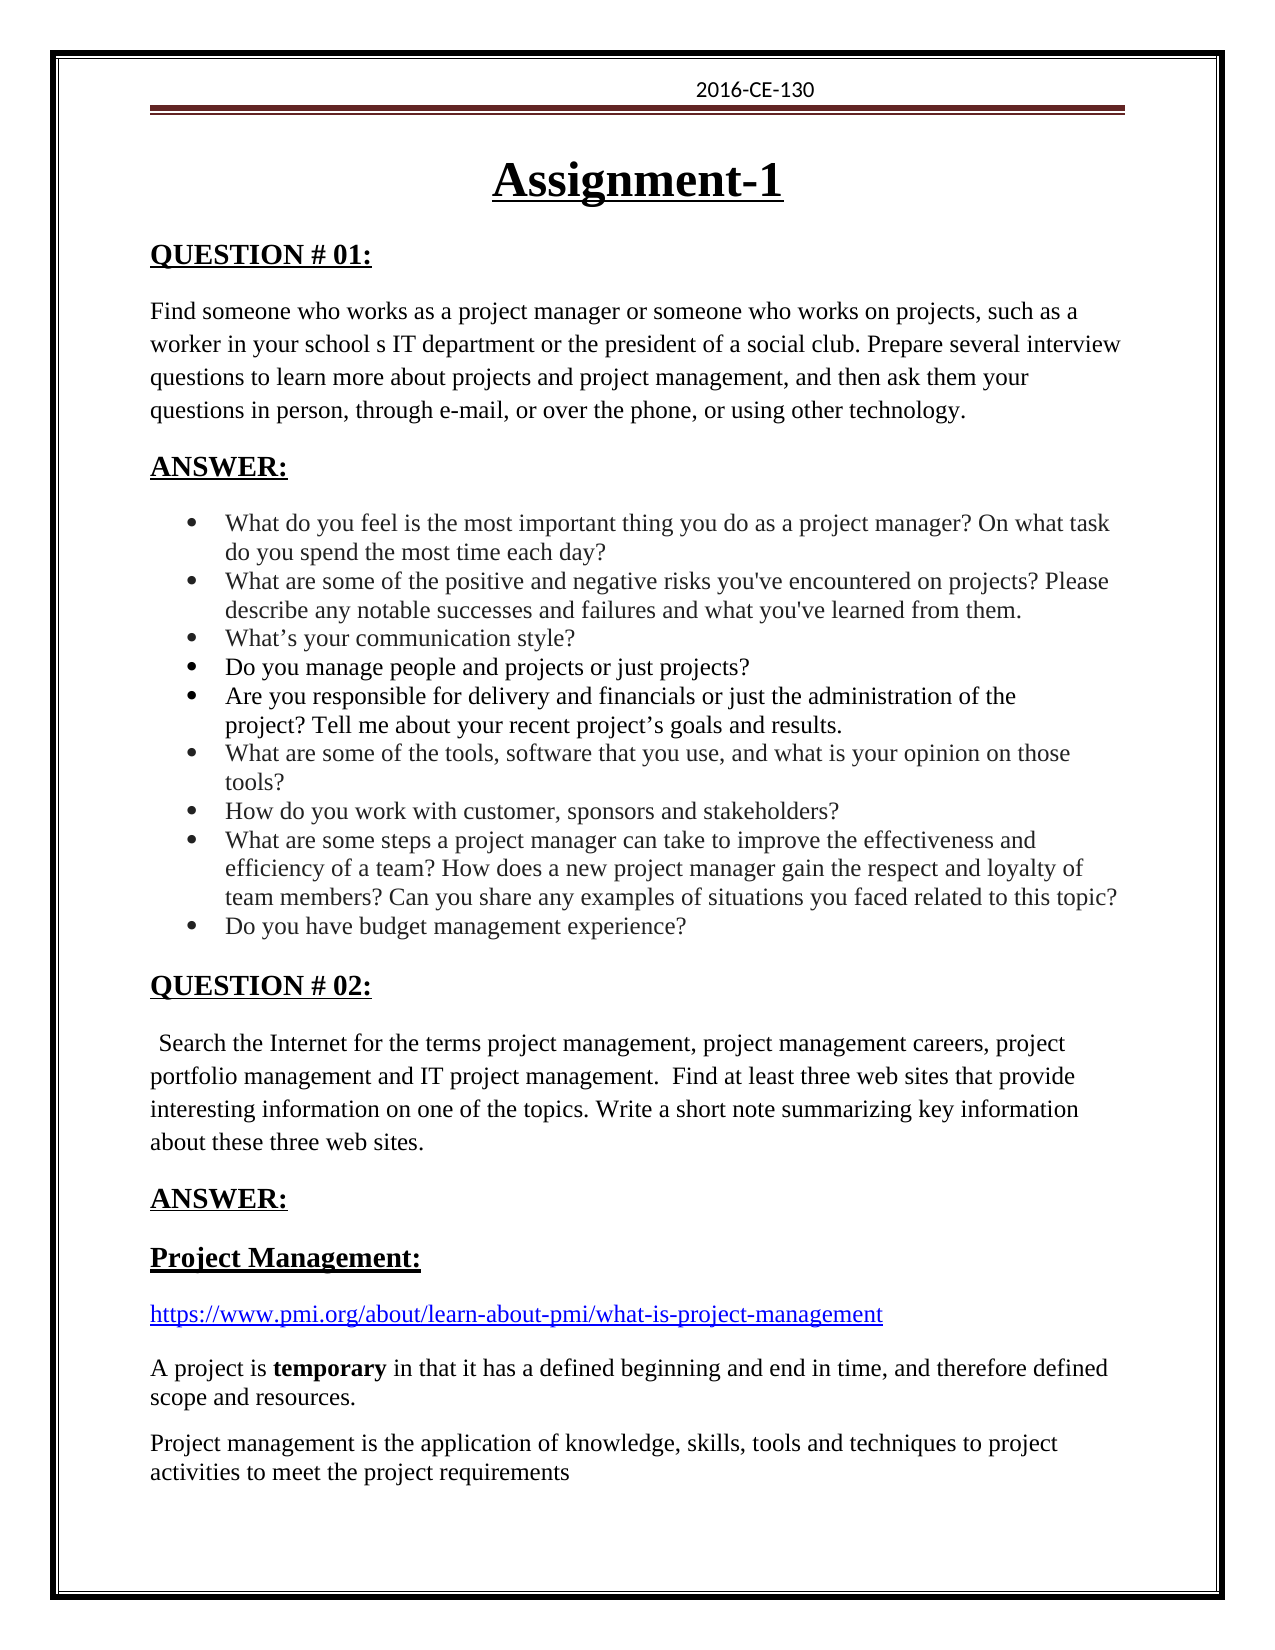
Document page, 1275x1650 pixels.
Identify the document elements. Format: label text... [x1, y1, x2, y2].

list What are some of the tools, software that you use, and what is your opinion on those tools? [187, 738, 1125, 796]
text https://www.pmi.org/about/learn-about-pmi/what-is-project-management [150, 1299, 1125, 1328]
list Do you manage people and projects or just projects? [187, 652, 1100, 681]
text Find someone who works as a project manager or someone who works on projects, such as a worker in your school s IT department or the president of a social club. Prepare several interview questions to learn more about projects and project management, and then ask them your questions in person, through e-mail, or over the phone, or using other technology. [150, 296, 1125, 424]
text Assignment-1 [150, 150, 1125, 207]
list What do you feel is the most important thing you do as a project manager? On what task do you spend the most time each day? [187, 508, 1125, 566]
text Project Management: [150, 1240, 1125, 1274]
list Are you responsible for delivery and financials or just the administration of the project? Tell me about your recent project’s goals and results. [187, 681, 1100, 738]
text ANSWER: [150, 449, 1125, 483]
list What are some of the positive and negative risks you've encountered on projects? Please describe any notable successes and failures and what you've learned from them. [187, 566, 1125, 623]
list Do you have budget management experience? [187, 911, 1125, 940]
text QUESTION # 02: [150, 968, 1125, 1002]
text Search the Internet for the terms project management, project management careers, project portfolio management and IT project management. Find at least three web sites that provide interesting information on one of the topics. Write a short note summarizing key information about these three web sites. [150, 1028, 1125, 1156]
list What are some steps a project manager can take to improve the effectiveness and efficiency of a team? How does a new project manager gain the respect and loyalty of team members? Can you share any examples of situations you faced related to this topic? [187, 825, 1125, 911]
text QUESTION # 01: [150, 237, 1125, 270]
text ANSWER: [150, 1181, 1125, 1214]
list What’s your communication style? [187, 623, 1125, 652]
list How do you work with customer, sponsors and stakeholders? [187, 796, 1125, 825]
text Project management is the application of knowledge, skills, tools and techniques to project activities to meet the project requirements [150, 1428, 1125, 1486]
text A project is temporary in that it has a defined beginning and end in time, and therefore defined scope and resources. [150, 1353, 1125, 1411]
